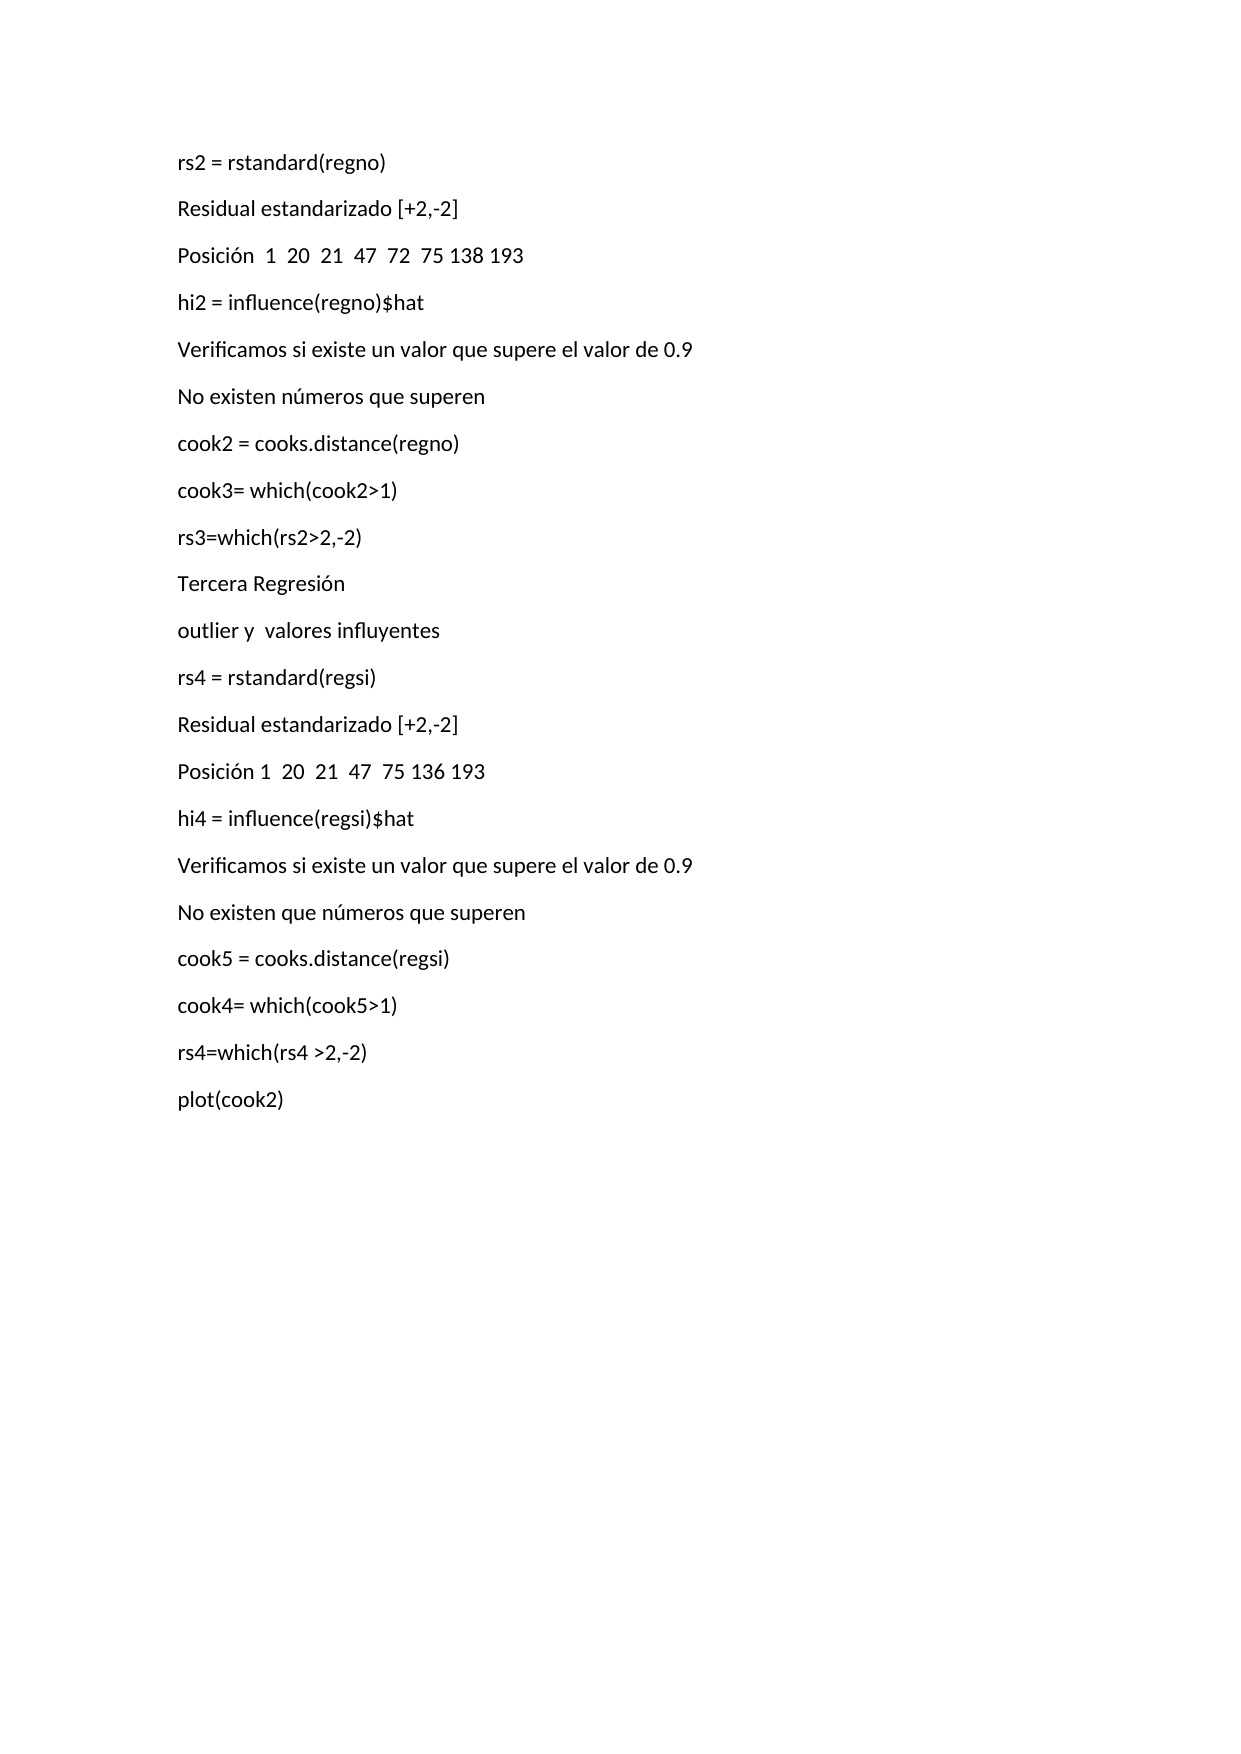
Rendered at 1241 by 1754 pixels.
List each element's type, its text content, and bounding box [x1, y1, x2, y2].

text rs2 = rstandard(regno) [177, 148, 1063, 176]
text Residual estandarizado [+2,-2] [177, 194, 1063, 222]
text No existen números que superen [177, 382, 1063, 410]
text Verificamos si existe un valor que supere el valor de 0.9 [177, 851, 1063, 879]
text rs3=which(rs2>2,-2) [177, 523, 1063, 551]
text No existen que números que superen [177, 898, 1063, 926]
text cook3= which(cook2>1) [177, 476, 1063, 504]
text hi4 = influence(regsi)$hat [177, 804, 1063, 832]
text cook4= which(cook5>1) [177, 991, 1063, 1019]
text cook2 = cooks.distance(regno) [177, 429, 1063, 457]
text rs4 = rstandard(regsi) [177, 663, 1063, 691]
text rs4=which(rs4 >2,-2) [177, 1038, 1063, 1066]
text Residual estandarizado [+2,-2] [177, 710, 1063, 738]
text plot(cook2) [177, 1085, 1063, 1113]
text Posición 1 20 21 47 72 75 138 193 [177, 241, 1063, 269]
text cook5 = cooks.distance(regsi) [177, 944, 1063, 972]
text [177, 335, 1063, 363]
text outlier y valores influyentes [177, 616, 1063, 644]
text Tercera Regresión [177, 569, 1063, 597]
text Posición 1 20 21 47 75 136 193 [177, 757, 1063, 785]
text hi2 = influence(regno)$hat [177, 288, 1063, 316]
